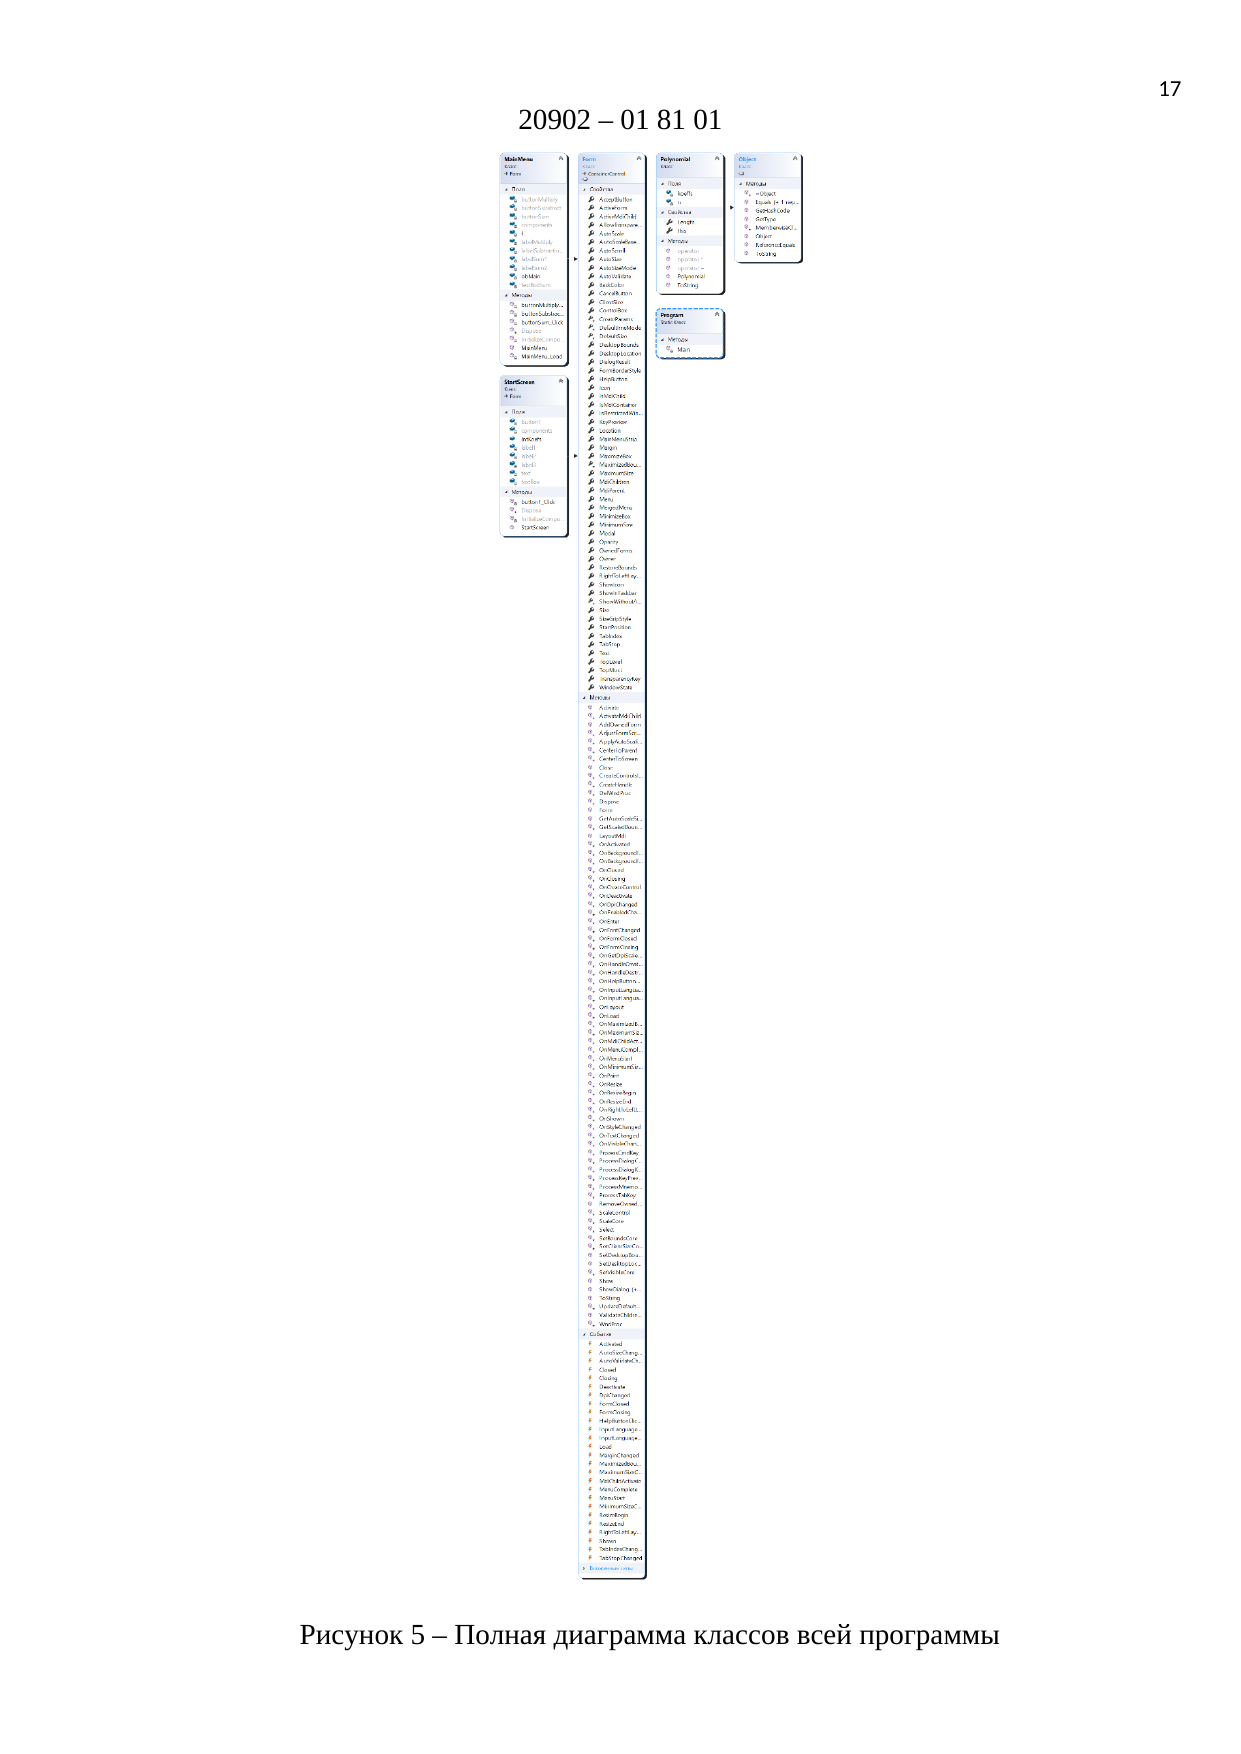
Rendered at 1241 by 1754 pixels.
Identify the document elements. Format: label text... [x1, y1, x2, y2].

picture [495, 148, 805, 1582]
text Рисунок 5 – Полная диаграмма классов всей программы [118, 1617, 1181, 1650]
